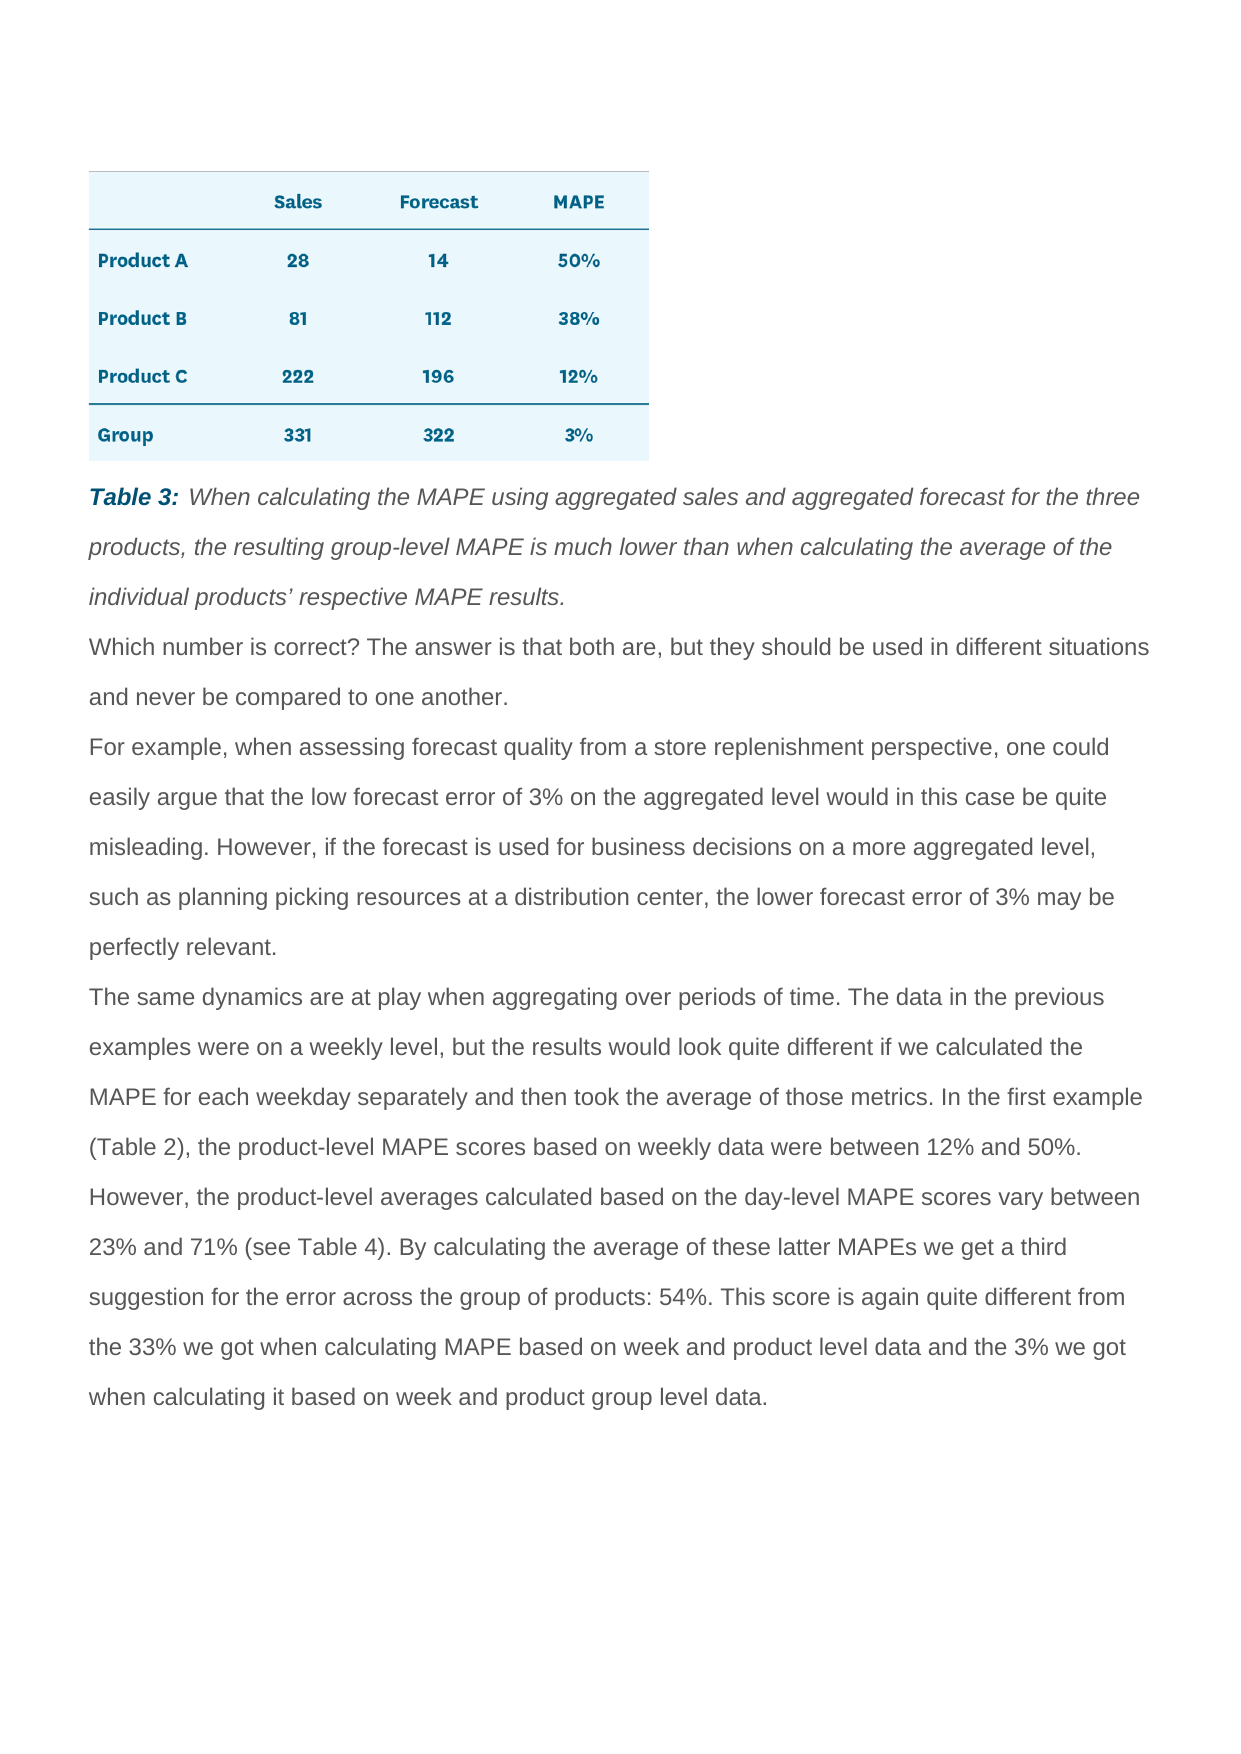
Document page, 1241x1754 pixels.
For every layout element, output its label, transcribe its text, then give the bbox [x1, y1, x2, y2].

text For example, when assessing forecast quality from a store replenishment perspective, one could easily argue that the low forecast error of 3% on the aggregated level would in this case be quite misleading. However, if the forecast is used for business decisions on a more aggregated level, such as planning picking resources at a distribution center, the lower forecast error of 3% may be perfectly relevant. [89, 711, 1152, 961]
text Which number is correct? The answer is that both are, but they should be used in different situations and never be compared to one another. [89, 611, 1152, 711]
text Table 3: When calculating the MAPE using aggregated sales and aggregated forecast for the three products, the resulting group-level MAPE is much lower than when calculating the average of the individual products’ respective MAPE results. [89, 461, 1152, 611]
text The same dynamics are at play when aggregating over periods of time. The data in the previous examples were on a weekly level, but the results would look quite different if we calculated the MAPE for each weekday separately and then took the average of those metrics. In the first example (Table 2), the product-level MAPE scores based on weekly data were between 12% and 50%. However, the product-level averages calculated based on the day-level MAPE scores vary between 23% and 71% (see Table 4). By calculating the average of these latter MAPEs we get a third suggestion for the error across the group of products: 54%. This score is again quite different from the 33% we got when calculating MAPE based on week and product level data and the 3% we got when calculating it based on week and product group level data. [89, 961, 1152, 1411]
picture [88, 150, 884, 461]
